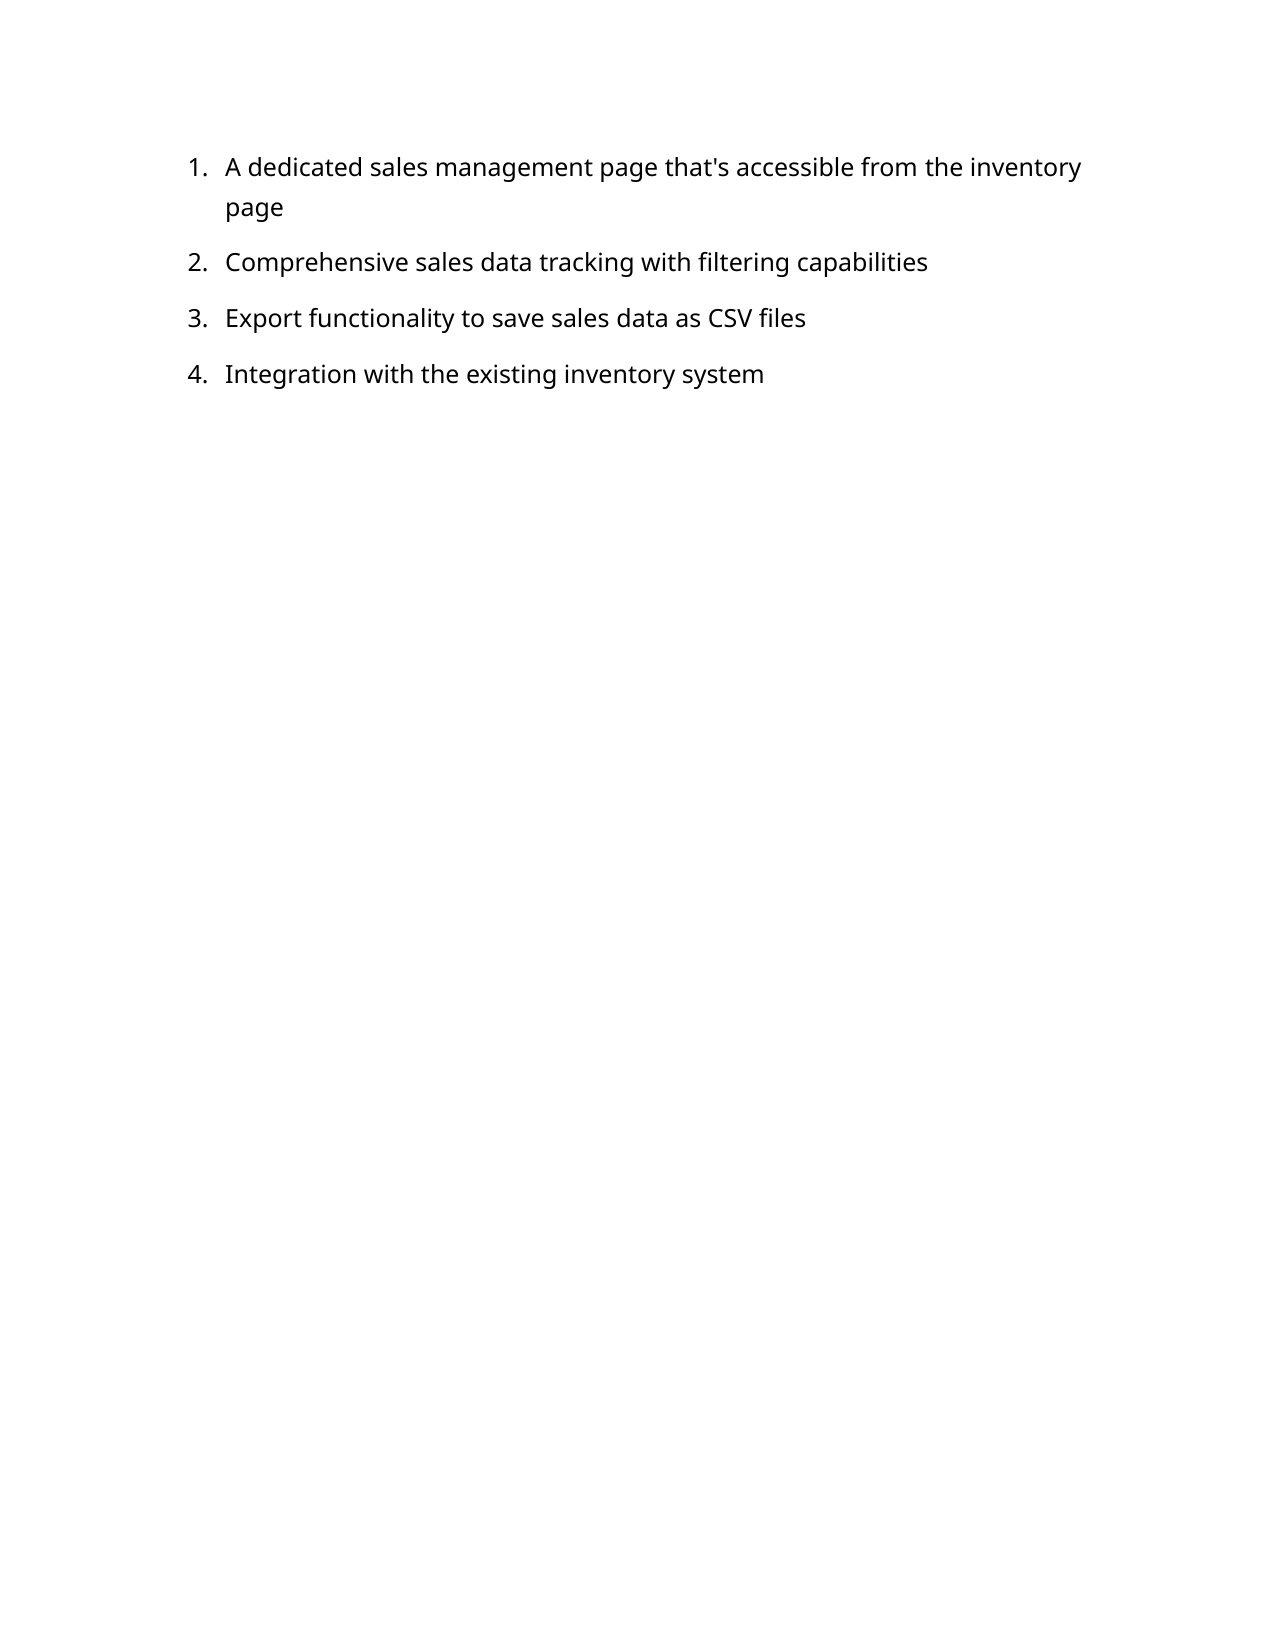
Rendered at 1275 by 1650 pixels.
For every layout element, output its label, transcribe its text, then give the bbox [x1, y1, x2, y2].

list Export functionality to save sales data as CSV files [187, 301, 1125, 335]
list Integration with the existing inventory system [187, 357, 1125, 391]
list A dedicated sales management page that's accessible from the inventory page [187, 150, 1125, 223]
list Comprehensive sales data tracking with filtering capabilities [187, 245, 1125, 279]
